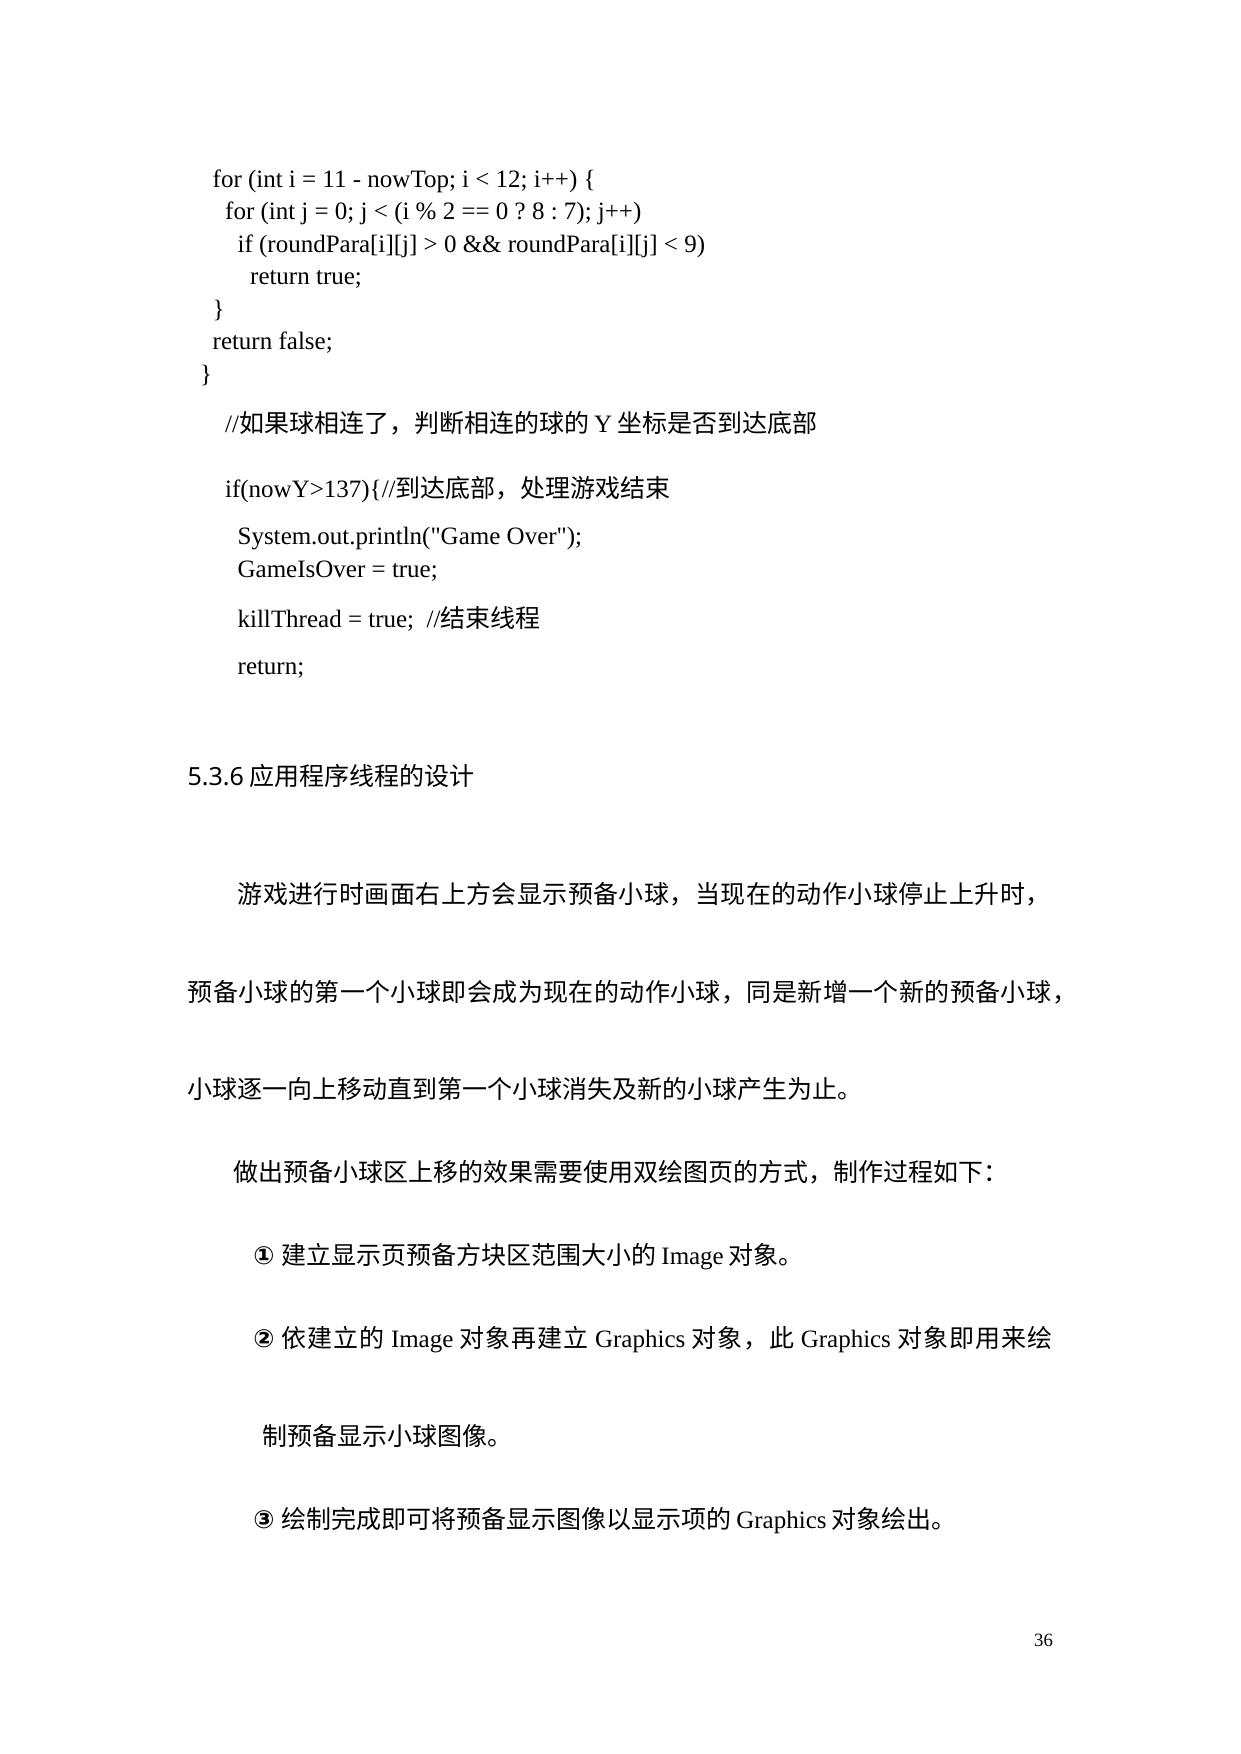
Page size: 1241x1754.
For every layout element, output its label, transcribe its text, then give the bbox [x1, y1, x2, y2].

text } [187, 292, 1053, 324]
subtitle 5.3.6应用程序线程的设计 [187, 742, 1053, 807]
text for (int i = 11 - nowTop; i < 12; i++) { [187, 162, 1053, 194]
list 依建立的Image对象再建立Graphics对象，此Graphics对象即用来绘制预备显示小球图像。 [253, 1304, 1053, 1467]
text System.out.println("Game Over"); [187, 519, 1053, 552]
text return; [187, 649, 1053, 682]
text 游戏进行时画面右上方会显示预备小球，当现在的动作小球停止上升时，预备小球的第一个小球即会成为现在的动作小球，同是新增一个新的预备小球，小球逐一向上移动直到第一个小球消失及新的小球产生为止。 [187, 860, 1053, 1120]
text //如果球相连了，判断相连的球的Y坐标是否到达底部 [187, 389, 1053, 454]
text } [187, 357, 1053, 389]
text if(nowY>137){//到达底部，处理游戏结束 [187, 454, 1053, 519]
text if (roundPara[i][j] > 0 && roundPara[i][j] < 9) [187, 227, 1053, 259]
text return true; [187, 259, 1053, 292]
text killThread = true; //结束线程 [187, 584, 1053, 649]
list 建立显示页预备方块区范围大小的Image对象。 [253, 1221, 1053, 1286]
text GameIsOver = true; [187, 552, 1053, 584]
text for (int j = 0; j < (i % 2 == 0 ? 8 : 7); j++) [187, 194, 1053, 227]
text 做出预备小球区上移的效果需要使用双绘图页的方式，制作过程如下： [187, 1138, 1053, 1203]
text return false; [187, 324, 1053, 357]
list 绘制完成即可将预备显示图像以显示项的Graphics对象绘出。 [253, 1485, 1053, 1550]
